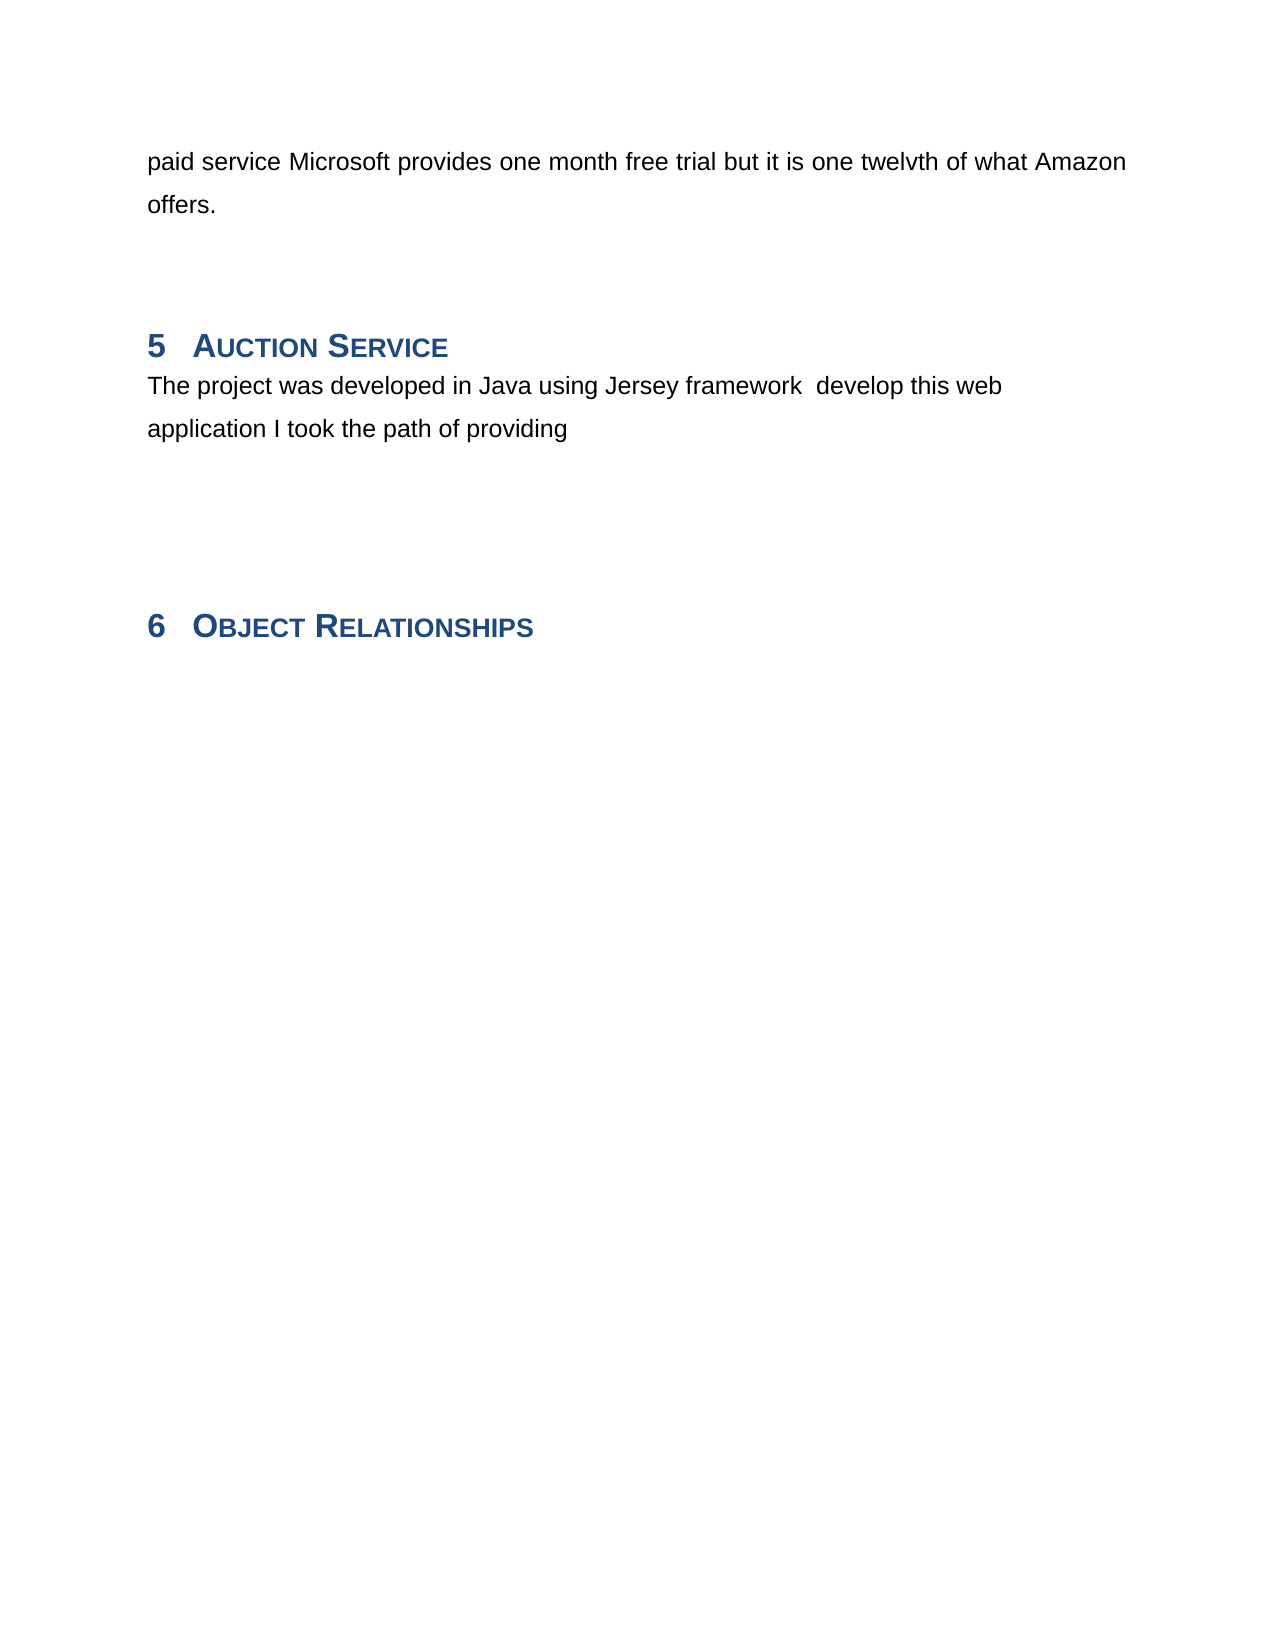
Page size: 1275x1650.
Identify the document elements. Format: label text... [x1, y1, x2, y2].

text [147, 147, 1128, 219]
text The project was developed in Java using Jersey framework develop this web application I took the path of providing [147, 371, 1128, 443]
subtitle Object Relationships [147, 606, 1128, 644]
subtitle Auction Service [147, 326, 1128, 365]
